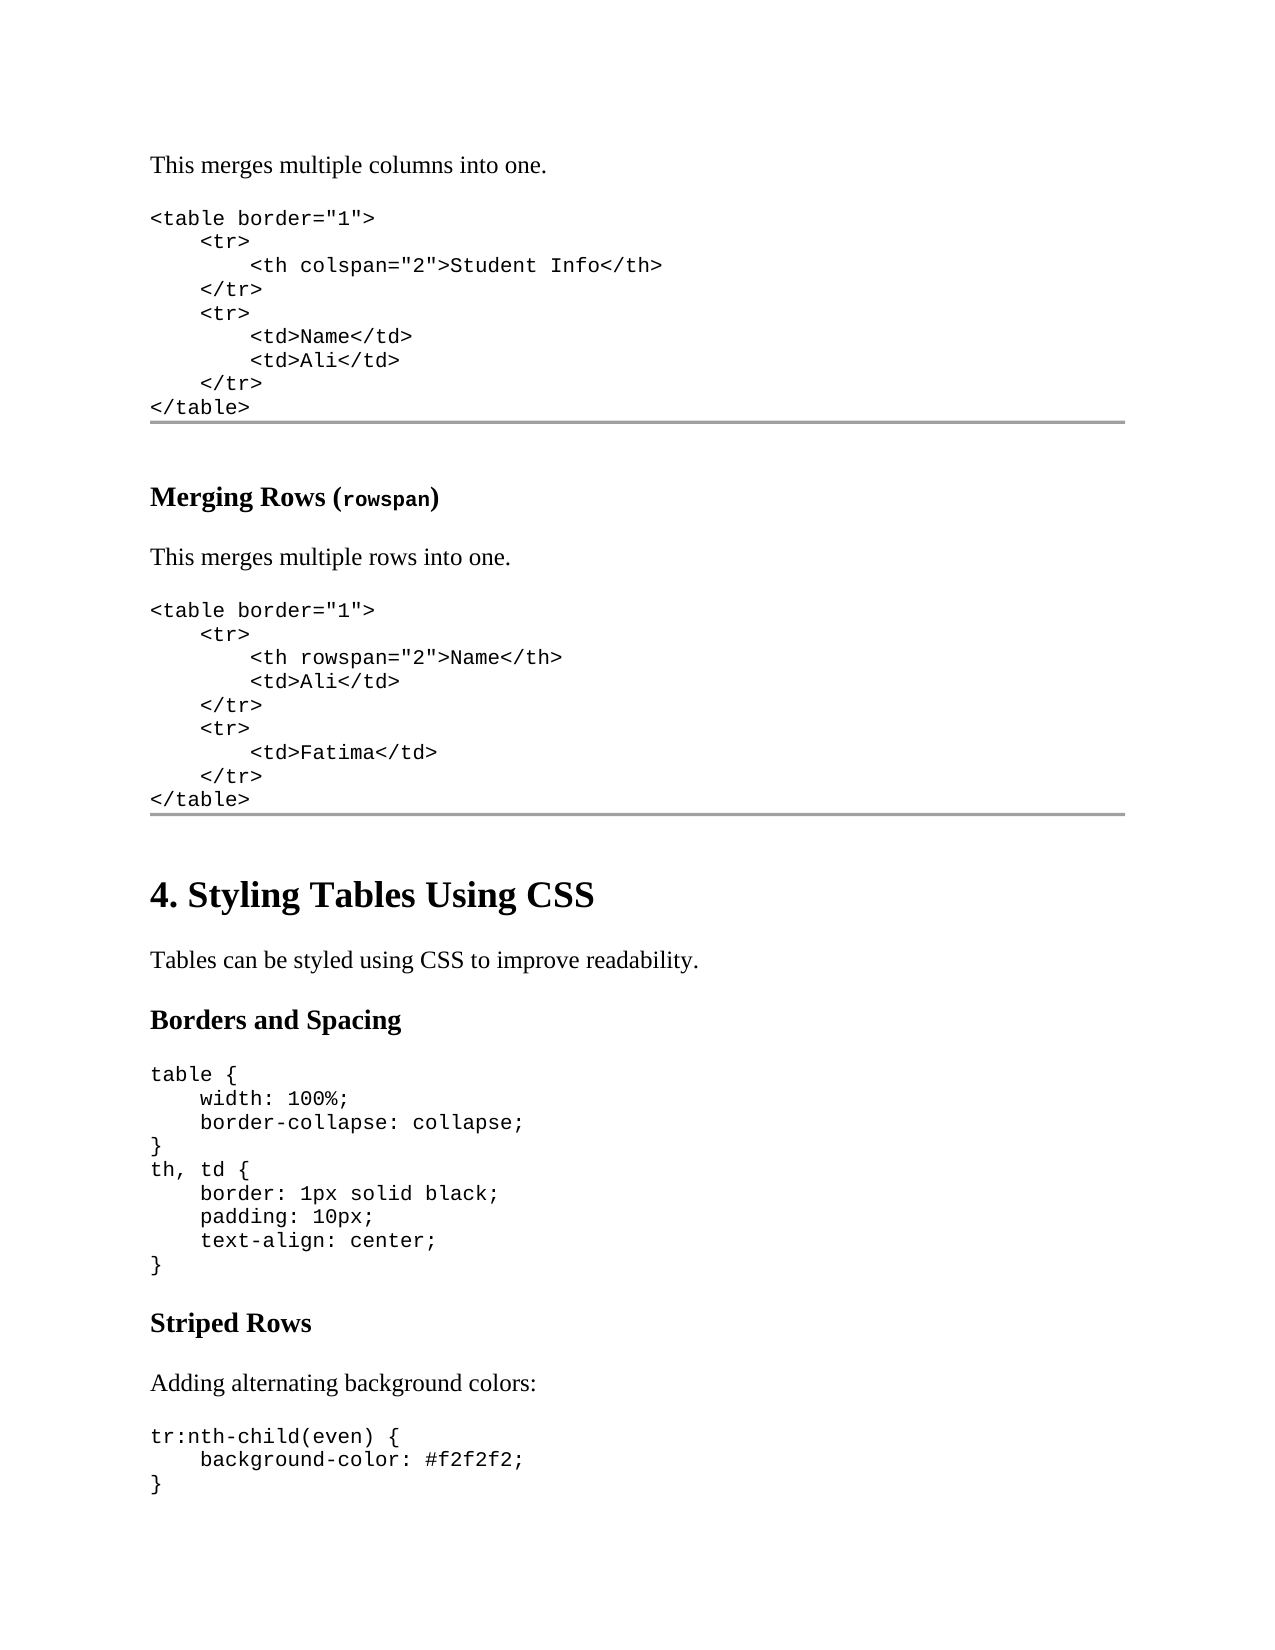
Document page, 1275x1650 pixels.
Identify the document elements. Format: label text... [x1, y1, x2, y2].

text 4. Styling Tables Using CSS [150, 873, 1125, 916]
text tr:nth-child(even) { [150, 1426, 1125, 1449]
text </table> [150, 789, 1125, 812]
text Striped Rows [150, 1306, 1125, 1339]
text </tr> [150, 766, 1125, 789]
text </tr> [150, 695, 1125, 718]
text <th rowspan="2">Name</th> [150, 647, 1125, 671]
text </tr> [150, 373, 1125, 397]
text </table> [150, 397, 1125, 420]
text <th colspan="2">Student Info</th> [150, 255, 1125, 279]
text </tr> [150, 279, 1125, 302]
text This merges multiple columns into one. [150, 150, 1125, 179]
text <td>Ali</td> [150, 350, 1125, 373]
text table { [150, 1064, 1125, 1088]
text <tr> [150, 232, 1125, 255]
text Merging Rows (rowspan) [150, 480, 1125, 513]
text } [150, 1135, 1125, 1159]
text <td>Name</td> [150, 326, 1125, 350]
text th, td { [150, 1159, 1125, 1183]
text This merges multiple rows into one. [150, 542, 1125, 571]
text border: 1px solid black; [150, 1183, 1125, 1206]
text border-collapse: collapse; [150, 1112, 1125, 1135]
text <tr> [150, 624, 1125, 647]
text <tr> [150, 718, 1125, 742]
text <td>Ali</td> [150, 671, 1125, 695]
text Borders and Spacing [150, 1003, 1125, 1035]
text background-color: #f2f2f2; [150, 1449, 1125, 1473]
text } [150, 1253, 1125, 1277]
text Adding alternating background colors: [150, 1368, 1125, 1397]
text <tr> [150, 302, 1125, 326]
text } [150, 1473, 1125, 1497]
text <table border="1"> [150, 208, 1125, 232]
text text-align: center; [150, 1230, 1125, 1253]
text width: 100%; [150, 1088, 1125, 1112]
text <td>Fatima</td> [150, 742, 1125, 766]
text <table border="1"> [150, 600, 1125, 624]
text Tables can be styled using CSS to improve readability. [150, 945, 1125, 974]
text padding: 10px; [150, 1206, 1125, 1230]
